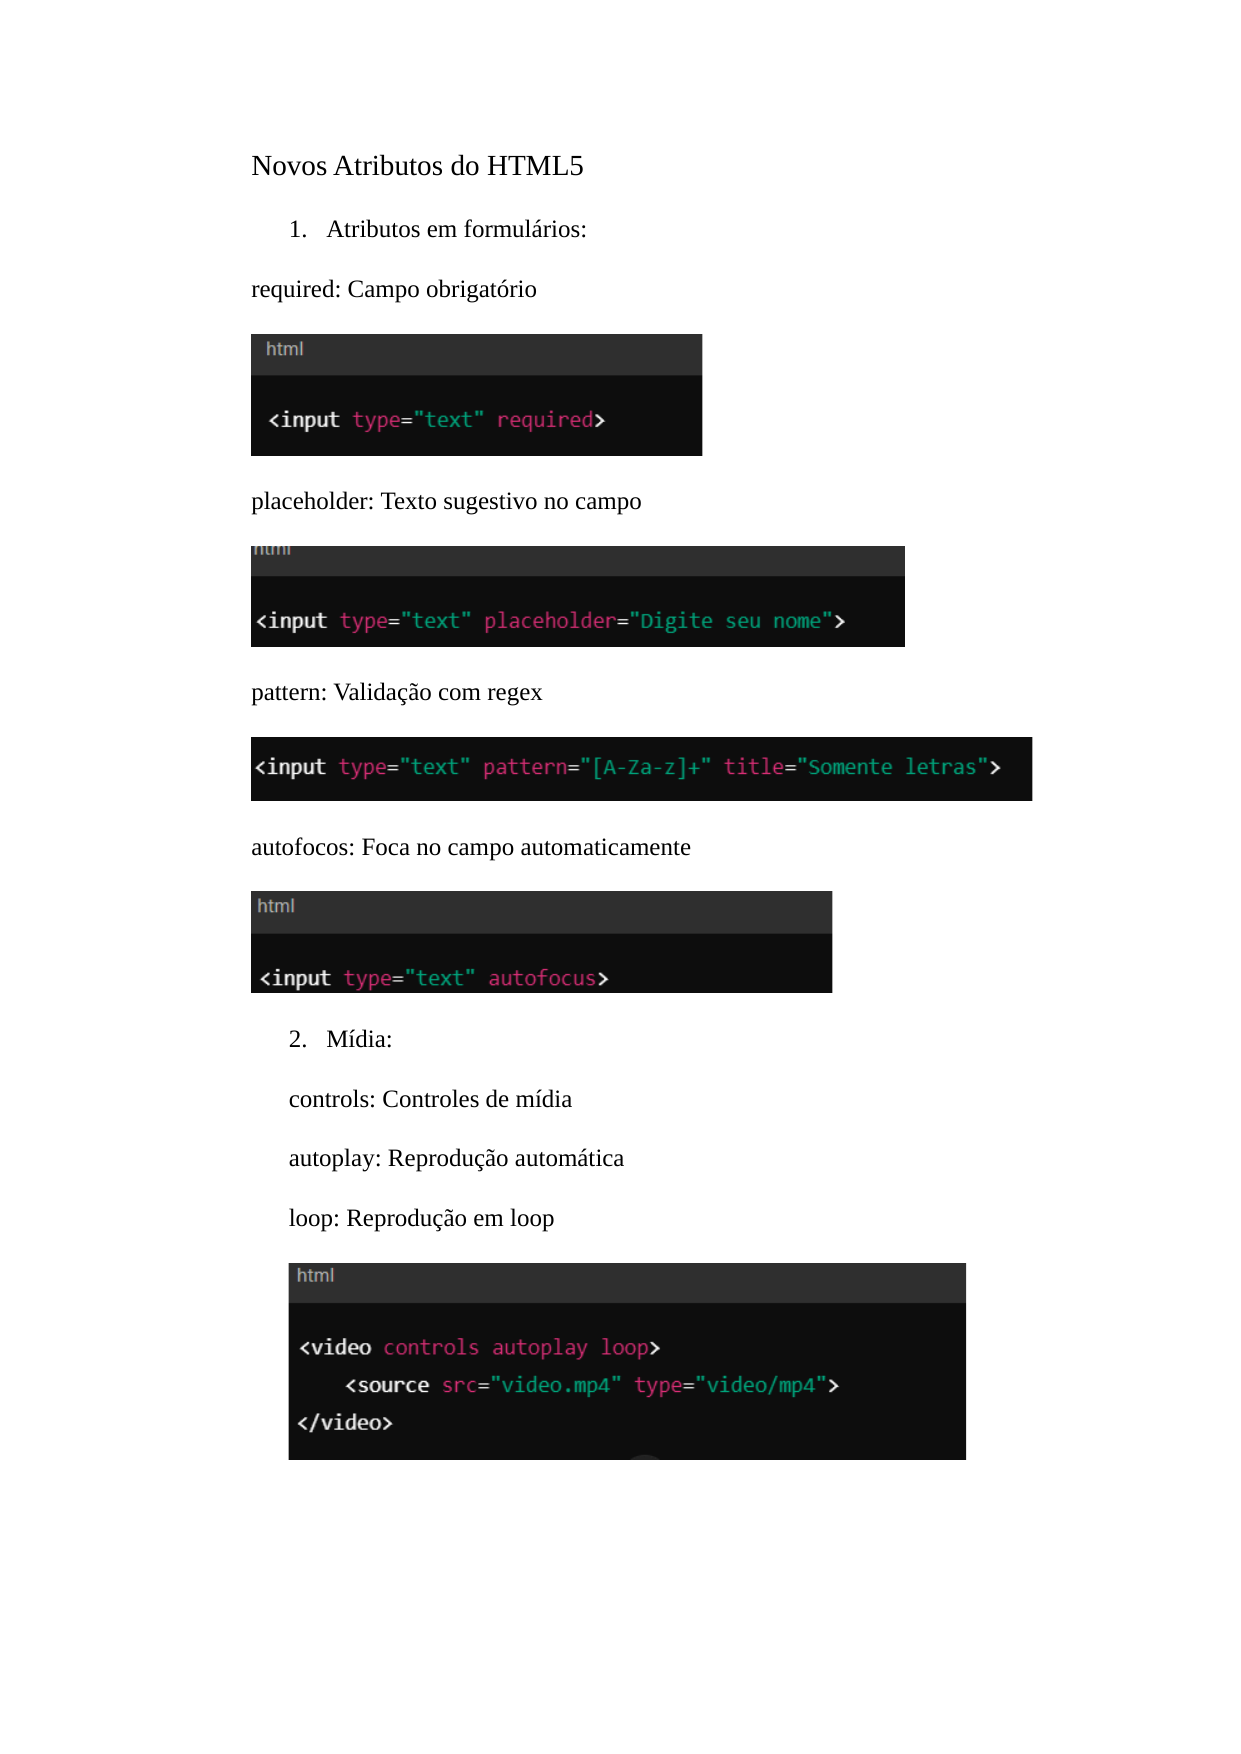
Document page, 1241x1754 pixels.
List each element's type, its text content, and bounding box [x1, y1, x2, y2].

list Mídia: [288, 1024, 1063, 1053]
text required: Campo obrigatório [177, 274, 1063, 303]
text pattern: Validação com regex [177, 677, 1063, 706]
picture [251, 334, 703, 456]
text placeholder: Texto sugestivo no campo [177, 486, 1063, 515]
picture [288, 1263, 967, 1460]
text autoplay: Reprodução automática [288, 1143, 1063, 1172]
text controls: Controles de mídia [288, 1084, 1063, 1112]
picture [251, 891, 833, 993]
list Atributos em formulários: [288, 214, 1063, 243]
text loop: Reprodução em loop [288, 1203, 1063, 1232]
text Novos Atributos do HTML5 [177, 148, 1063, 181]
text autofocos: Foca no campo automaticamente [177, 832, 1063, 861]
picture [251, 546, 905, 647]
picture [251, 737, 1033, 801]
